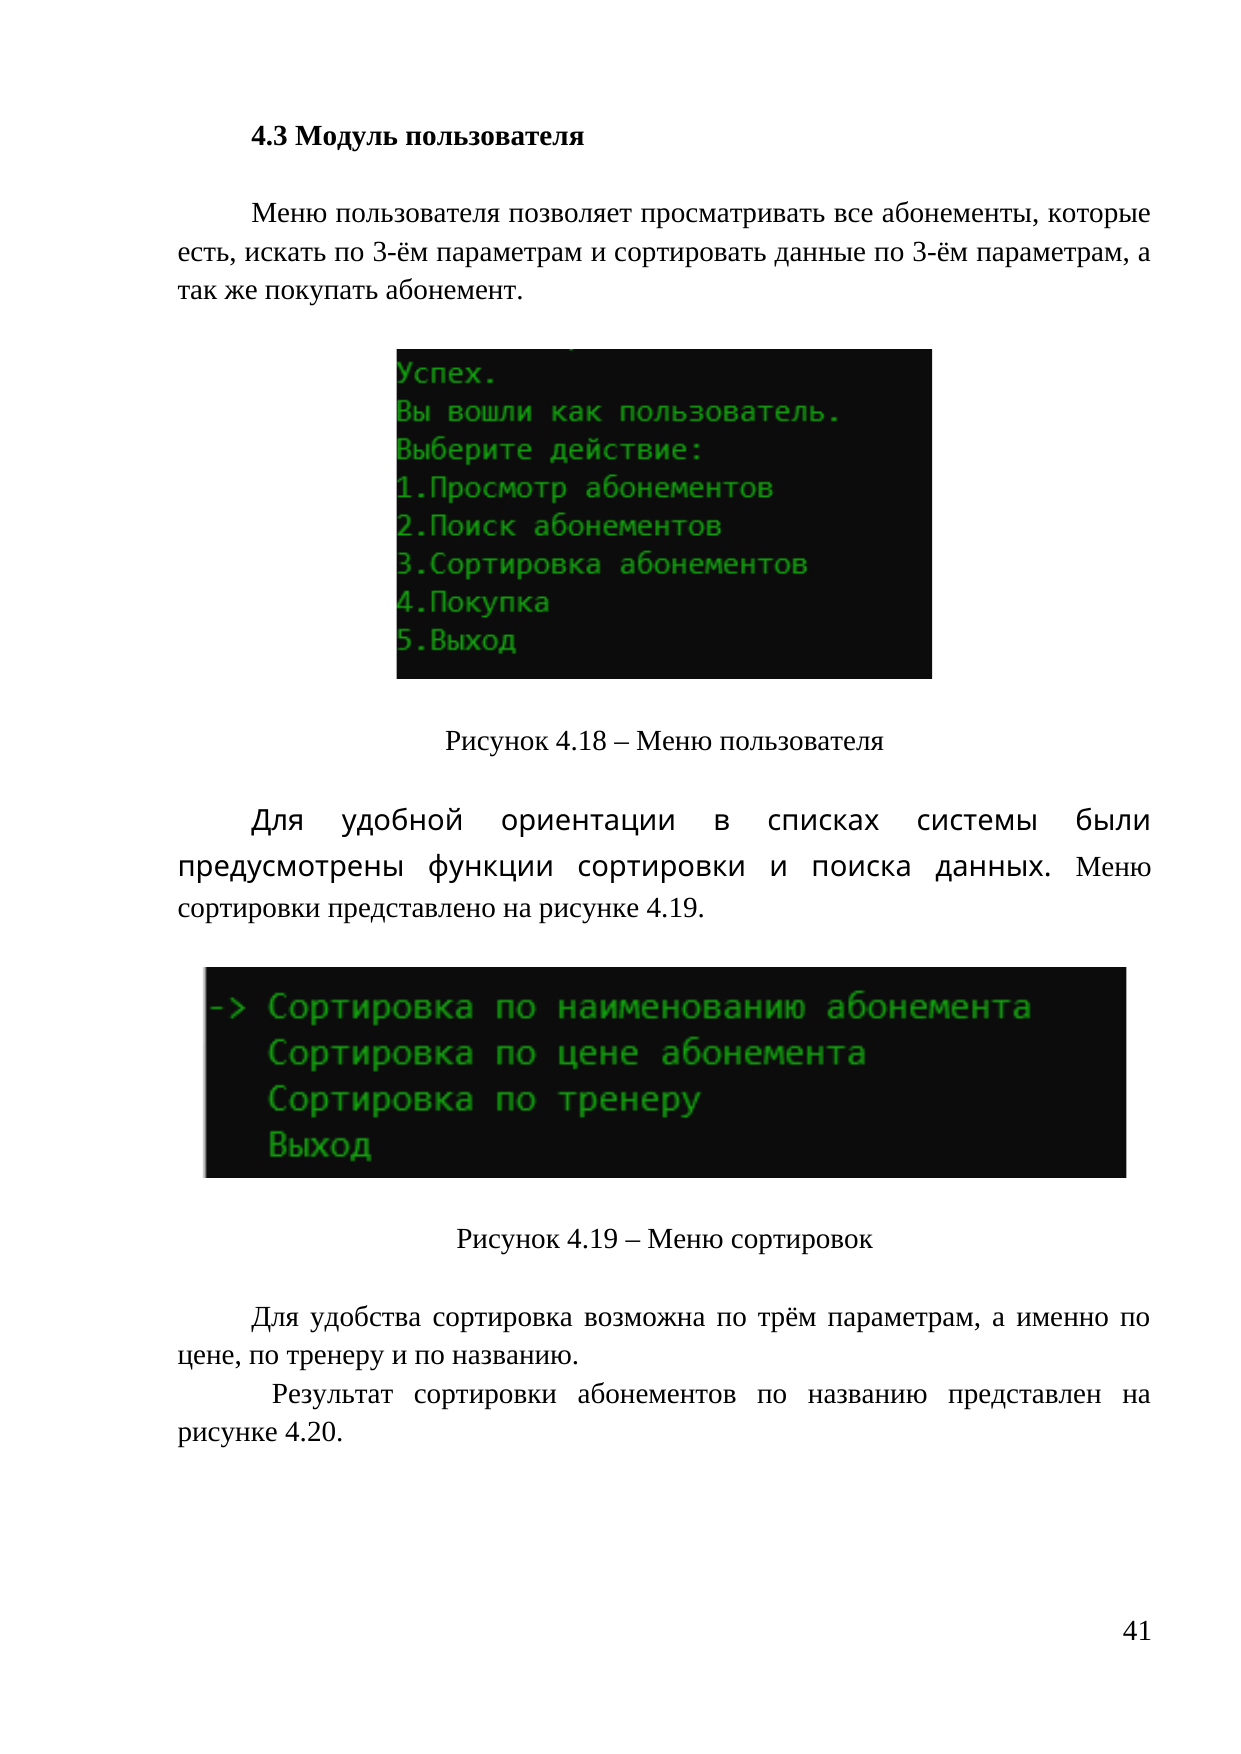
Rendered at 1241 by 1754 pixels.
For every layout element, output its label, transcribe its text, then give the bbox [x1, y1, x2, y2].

text Рисунок 4.18 – Меню пользователя [177, 723, 1152, 756]
text Меню пользователя позволяет просматривать все абонементы, которые есть, искать по 3-ём параметрам и сортировать данные по 3-ём параметрам, а так же покупать абонемент. [177, 195, 1152, 306]
text Результат сортировки абонементов по названию представлен на рисунке 4.20. [177, 1376, 1152, 1448]
picture [202, 967, 1127, 1178]
text Для удобной ориентации в списках системы были предусмотрены функции сортировки и поиска данных. Меню сортировки представлено на рисунке 4.19. [177, 800, 1152, 923]
text 4.3 Модуль пользователя [177, 118, 1152, 152]
picture [396, 349, 933, 679]
text Для удобства сортировка возможна по трём параметрам, а именно по цене, по тренеру и по названию. [177, 1299, 1152, 1371]
text Рисунок 4.19 – Меню сортировок [177, 1222, 1152, 1255]
